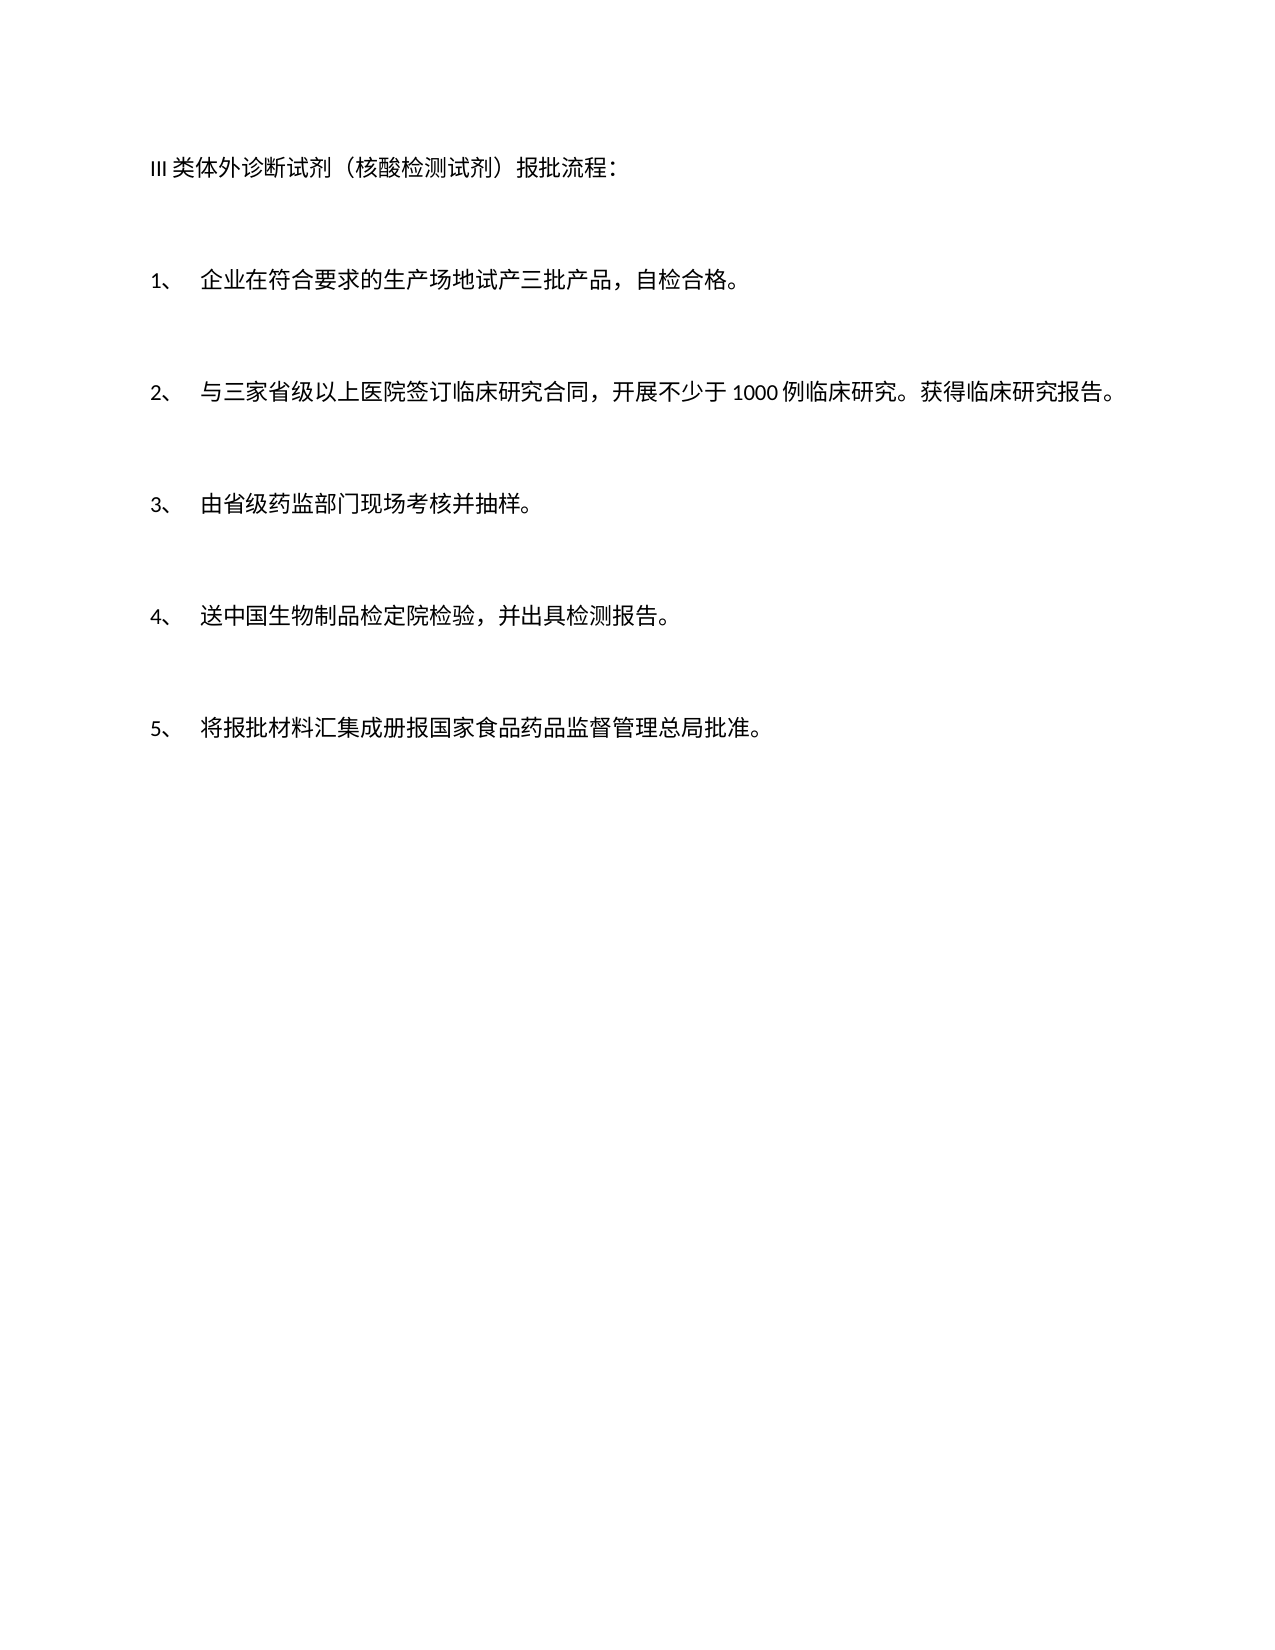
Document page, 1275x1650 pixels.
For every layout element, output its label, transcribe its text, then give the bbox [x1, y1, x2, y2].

text 3、 由省级药监部门现场考核并抽样。 [150, 486, 1125, 519]
text 5、 将报批材料汇集成册报国家食品药品监督管理总局批准。 [150, 710, 1125, 743]
text III类体外诊断试剂（核酸检测试剂）报批流程： [150, 150, 1125, 183]
text 2、 与三家省级以上医院签订临床研究合同，开展不少于1000例临床研究。获得临床研究报告。 [150, 374, 1125, 407]
text 4、 送中国生物制品检定院检验，并出具检测报告。 [150, 598, 1125, 631]
text 1、 企业在符合要求的生产场地试产三批产品，自检合格。 [150, 262, 1125, 295]
